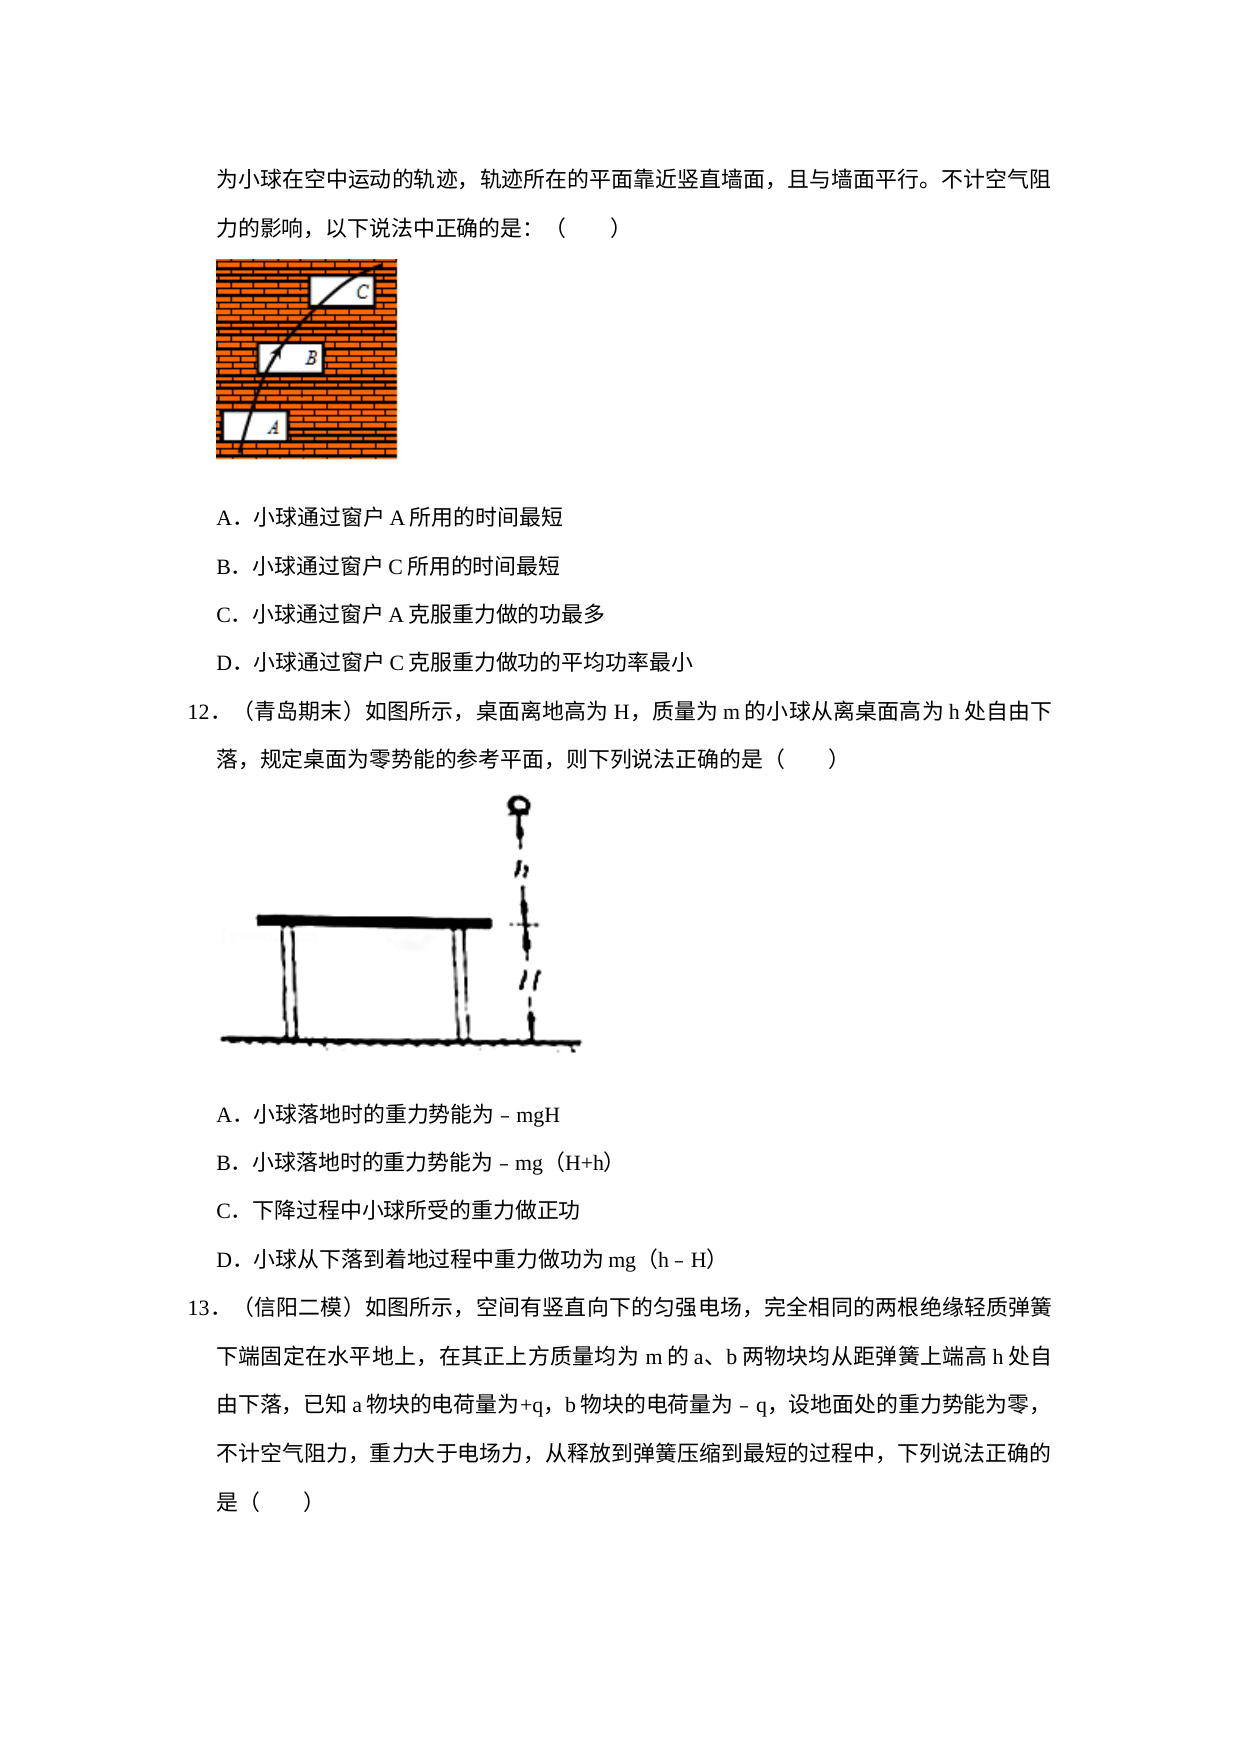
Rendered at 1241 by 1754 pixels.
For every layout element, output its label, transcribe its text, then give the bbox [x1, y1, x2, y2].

text B．小球落地时的重力势能为﹣mg（H+h） [187, 1144, 1053, 1177]
text A．小球通过窗户A所用的时间最短 [187, 500, 1053, 532]
text A．小球落地时的重力势能为﹣mgH [187, 1096, 1053, 1129]
text 12．（青岛期末）如图所示，桌面离地高为H，质量为m的小球从离桌面高为h处自由下落，规定桌面为零势能的参考平面，则下列说法正确的是（ ） [187, 693, 1053, 774]
text C．下降过程中小球所受的重力做正功 [187, 1193, 1053, 1225]
text 13．（信阳二模）如图所示，空间有竖直向下的匀强电场，完全相同的两根绝缘轻质弹簧下端固定在水平地上，在其正上方质量均为m的a、b两物块均从距弹簧上端高h处自由下落，已知a物块的电荷量为+q，b物块的电荷量为﹣q，设地面处的重力势能为零，不计空气阻力，重力大于电场力，从释放到弹簧压缩到最短的过程中，下列说法正确的是（ ） [187, 1289, 1053, 1517]
text C．小球通过窗户A克服重力做的功最多 [187, 597, 1053, 629]
text D．小球从下落到着地过程中重力做功为mg（h﹣H） [187, 1241, 1053, 1274]
text D．小球通过窗户C克服重力做功的平均功率最小 [187, 645, 1053, 677]
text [187, 162, 1053, 243]
text B．小球通过窗户C所用的时间最短 [187, 548, 1053, 581]
picture [216, 259, 402, 464]
picture [216, 790, 587, 1059]
